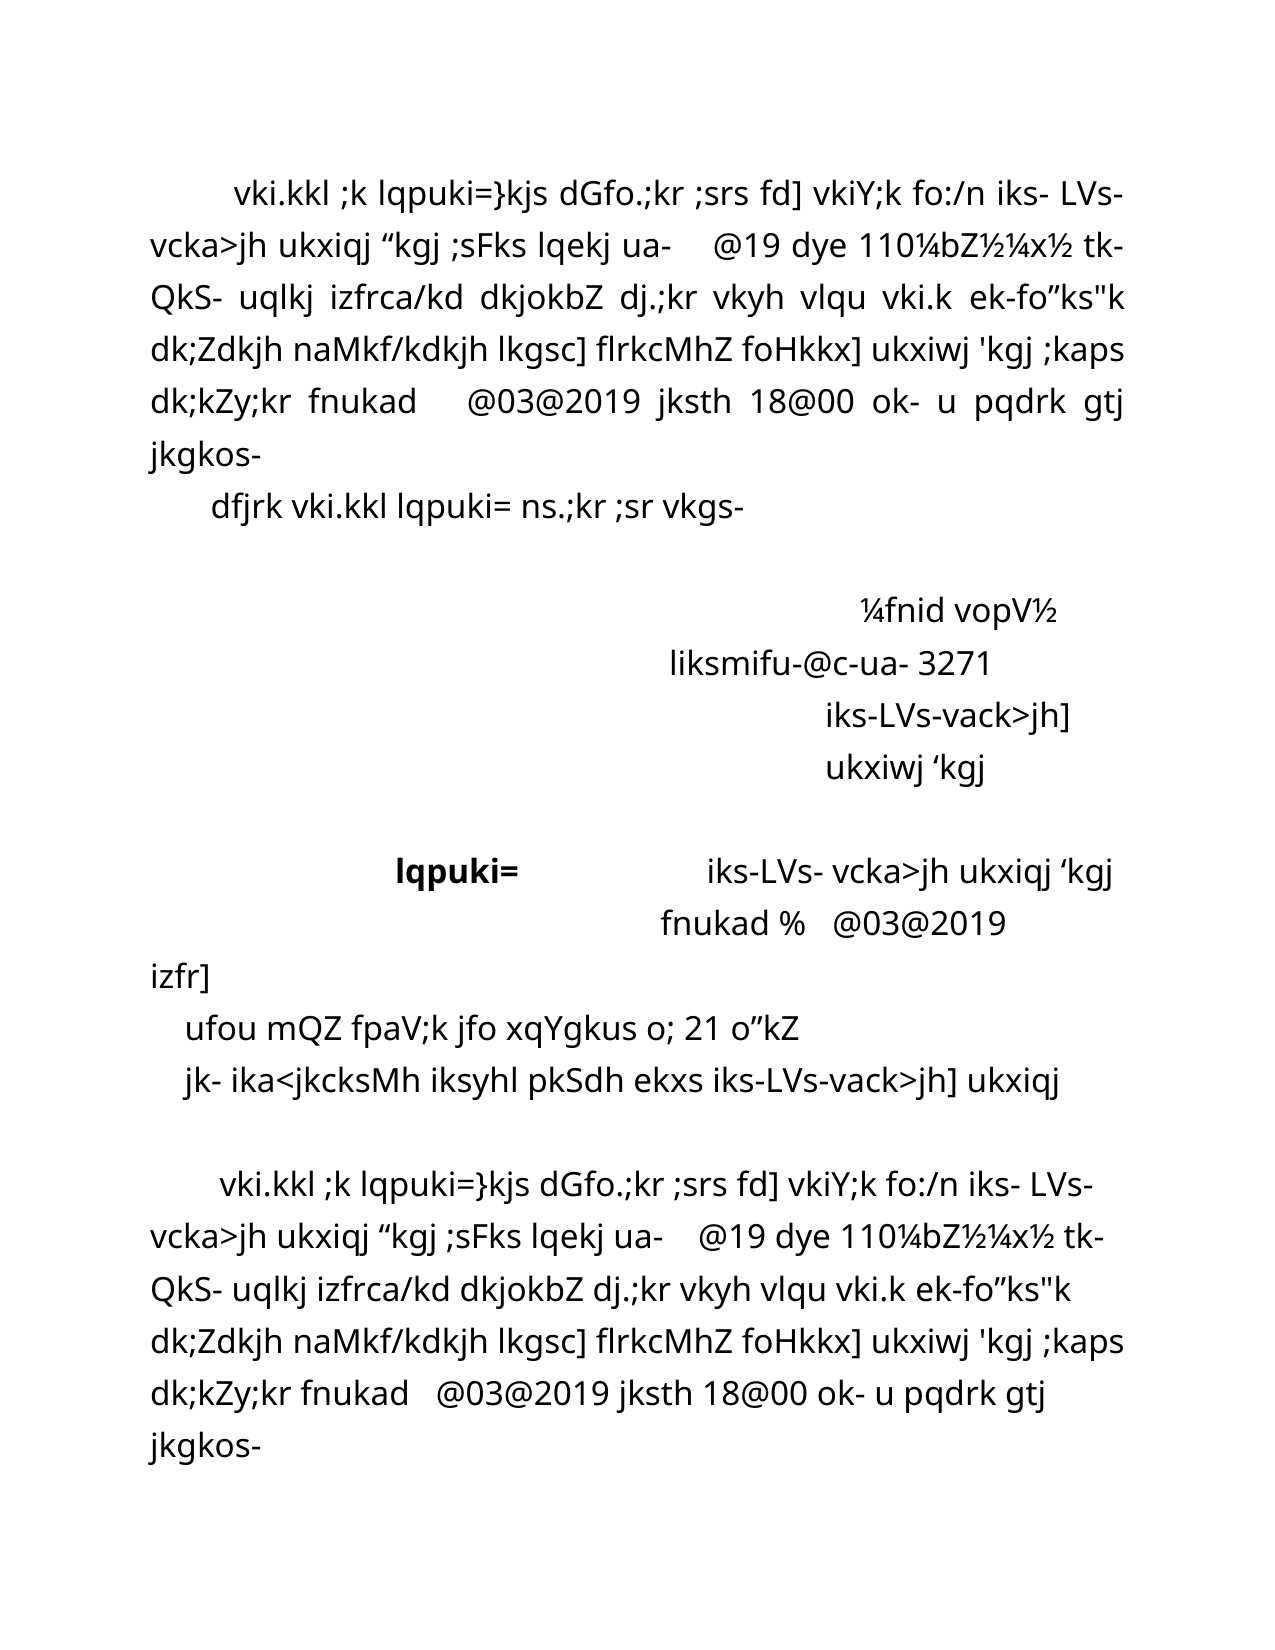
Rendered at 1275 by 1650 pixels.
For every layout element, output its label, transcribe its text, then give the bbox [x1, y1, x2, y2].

text ufou mQZ fpaV;k jfo xqYgkus o; 21 o”kZ [150, 1004, 1125, 1050]
text liksmifu-@c-ua- 3271 [150, 639, 1125, 685]
text jk- ika<jkcksMh iksyhl pkSdh ekxs iks-LVs-vack>jh] ukxiqj [150, 1057, 1125, 1102]
text iks-LVs-vack>jh] ukxiwj ‘kgj [825, 691, 1125, 789]
text lqpuki= iks-LVs- vcka>jh ukxiqj ‘kgj [150, 848, 1125, 893]
text vki.kkl ;k lqpuki=}kjs dGfo.;kr ;srs fd] vkiY;k fo:/n iks- LVs- vcka>jh ukxiqj “kgj ;sFks lqekj ua- @19 dye 110¼bZ½¼x½ tk-QkS- uqlkj izfrca/kd dkjokbZ dj.;kr vkyh vlqu vki.k ek-fo”ks"k dk;Zdkjh naMkf/kdkjh lkgsc] flrkcMhZ foHkkx] ukxiwj 'kgj ;kaps dk;kZy;kr fnukad @03@2019 jksth 18@00 ok- u pqdrk gtj jkgkos- [150, 169, 1125, 476]
text dfjrk vki.kkl lqpuki= ns.;kr ;sr vkgs- [150, 483, 1125, 528]
text vki.kkl ;k lqpuki=}kjs dGfo.;kr ;srs fd] vkiY;k fo:/n iks- LVs- vcka>jh ukxiqj “kgj ;sFks lqekj ua- @19 dye 110¼bZ½¼x½ tk-QkS- uqlkj izfrca/kd dkjokbZ dj.;kr vkyh vlqu vki.k ek-fo”ks"k dk;Zdkjh naMkf/kdkjh lkgsc] flrkcMhZ foHkkx] ukxiwj 'kgj ;kaps dk;kZy;kr fnukad @03@2019 jksth 18@00 ok- u pqdrk gtj jkgkos- [150, 1161, 1125, 1467]
text fnukad % @03@2019 [150, 900, 1125, 946]
text izfr] [150, 952, 1125, 998]
text ¼fnid vopV½ [825, 587, 1125, 632]
